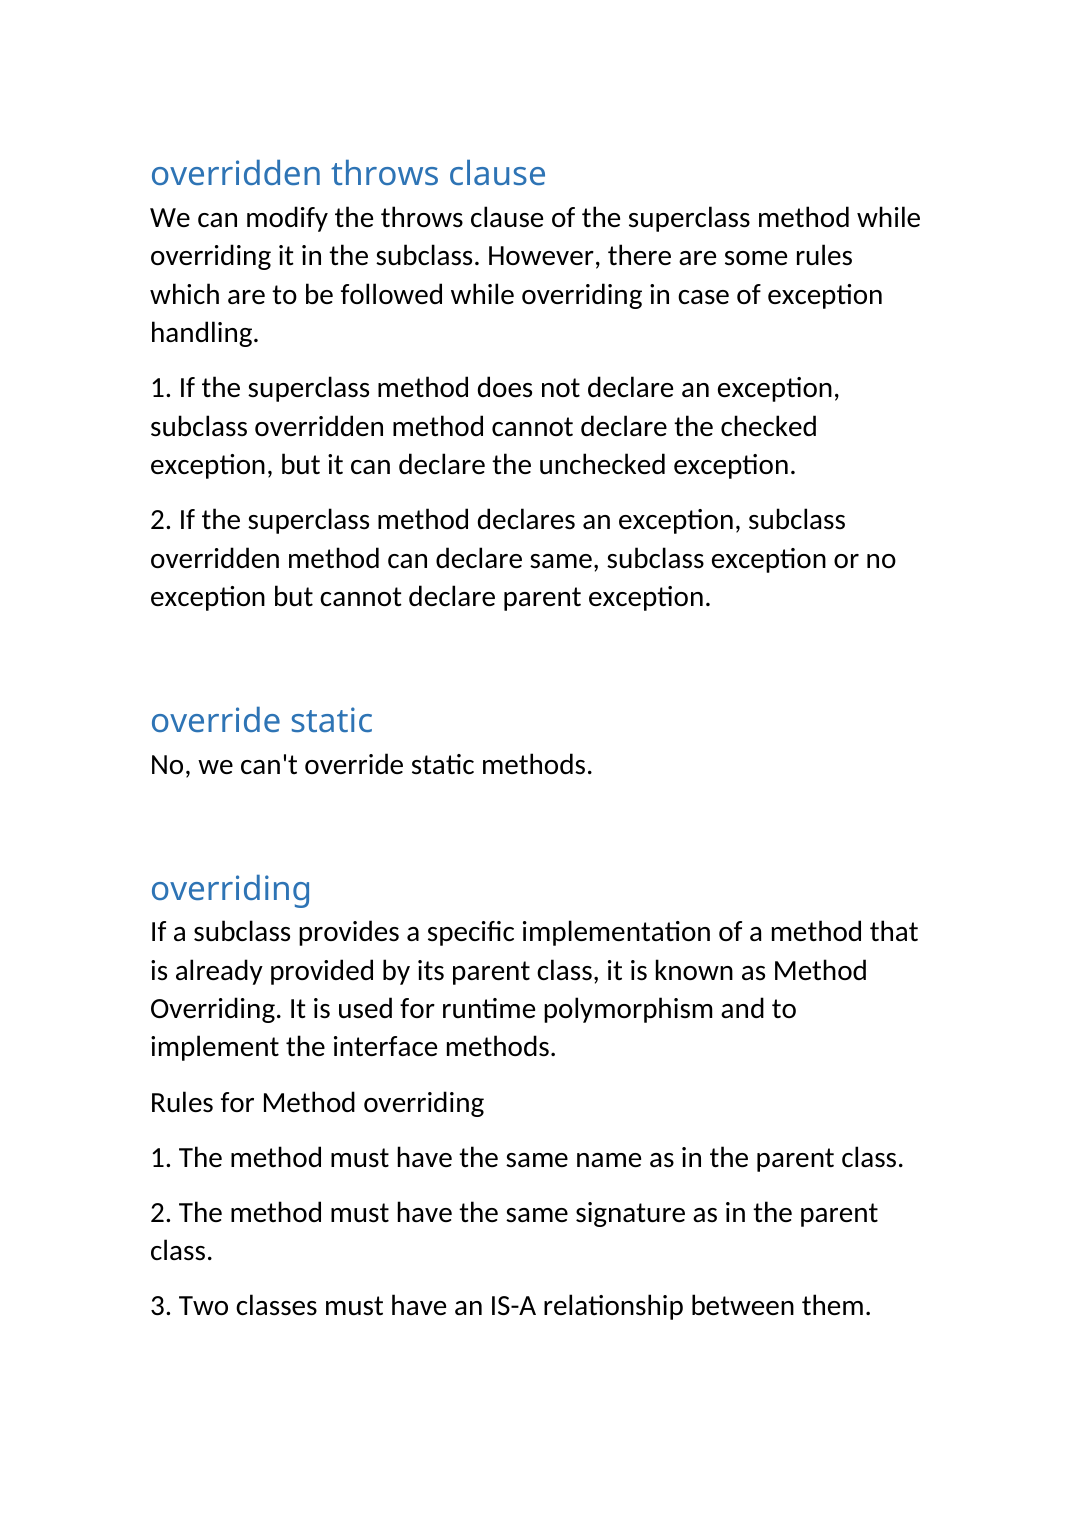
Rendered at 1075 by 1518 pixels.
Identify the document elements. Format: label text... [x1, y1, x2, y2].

text 1. The method must have the same name as in the parent class. [150, 1139, 925, 1174]
text 2. The method must have the same signature as in the parent class. [150, 1194, 925, 1268]
text Rules for Method overriding [150, 1084, 925, 1119]
text We can modify the throws clause of the superclass method while overriding it in the subclass. However, there are some rules which are to be followed while overriding in case of exception handling. [150, 199, 925, 350]
text 1. If the superclass method does not declare an exception, subclass overridden method cannot declare the checked exception, but it can declare the unchecked exception. [150, 369, 925, 482]
text No, we can't override static methods. [150, 746, 925, 781]
subtitle override static [150, 697, 925, 742]
subtitle overridden throws clause [150, 150, 925, 195]
text 2. If the superclass method declares an exception, subclass overridden method can declare same, subclass exception or no exception but cannot declare parent exception. [150, 501, 925, 614]
text If a subclass provides a specific implementation of a method that is already provided by its parent class, it is known as Method Overriding. It is used for runtime polymorphism and to implement the interface methods. [150, 913, 925, 1064]
subtitle overriding [150, 864, 925, 910]
text 3. Two classes must have an IS-A relationship between them. [150, 1287, 925, 1323]
